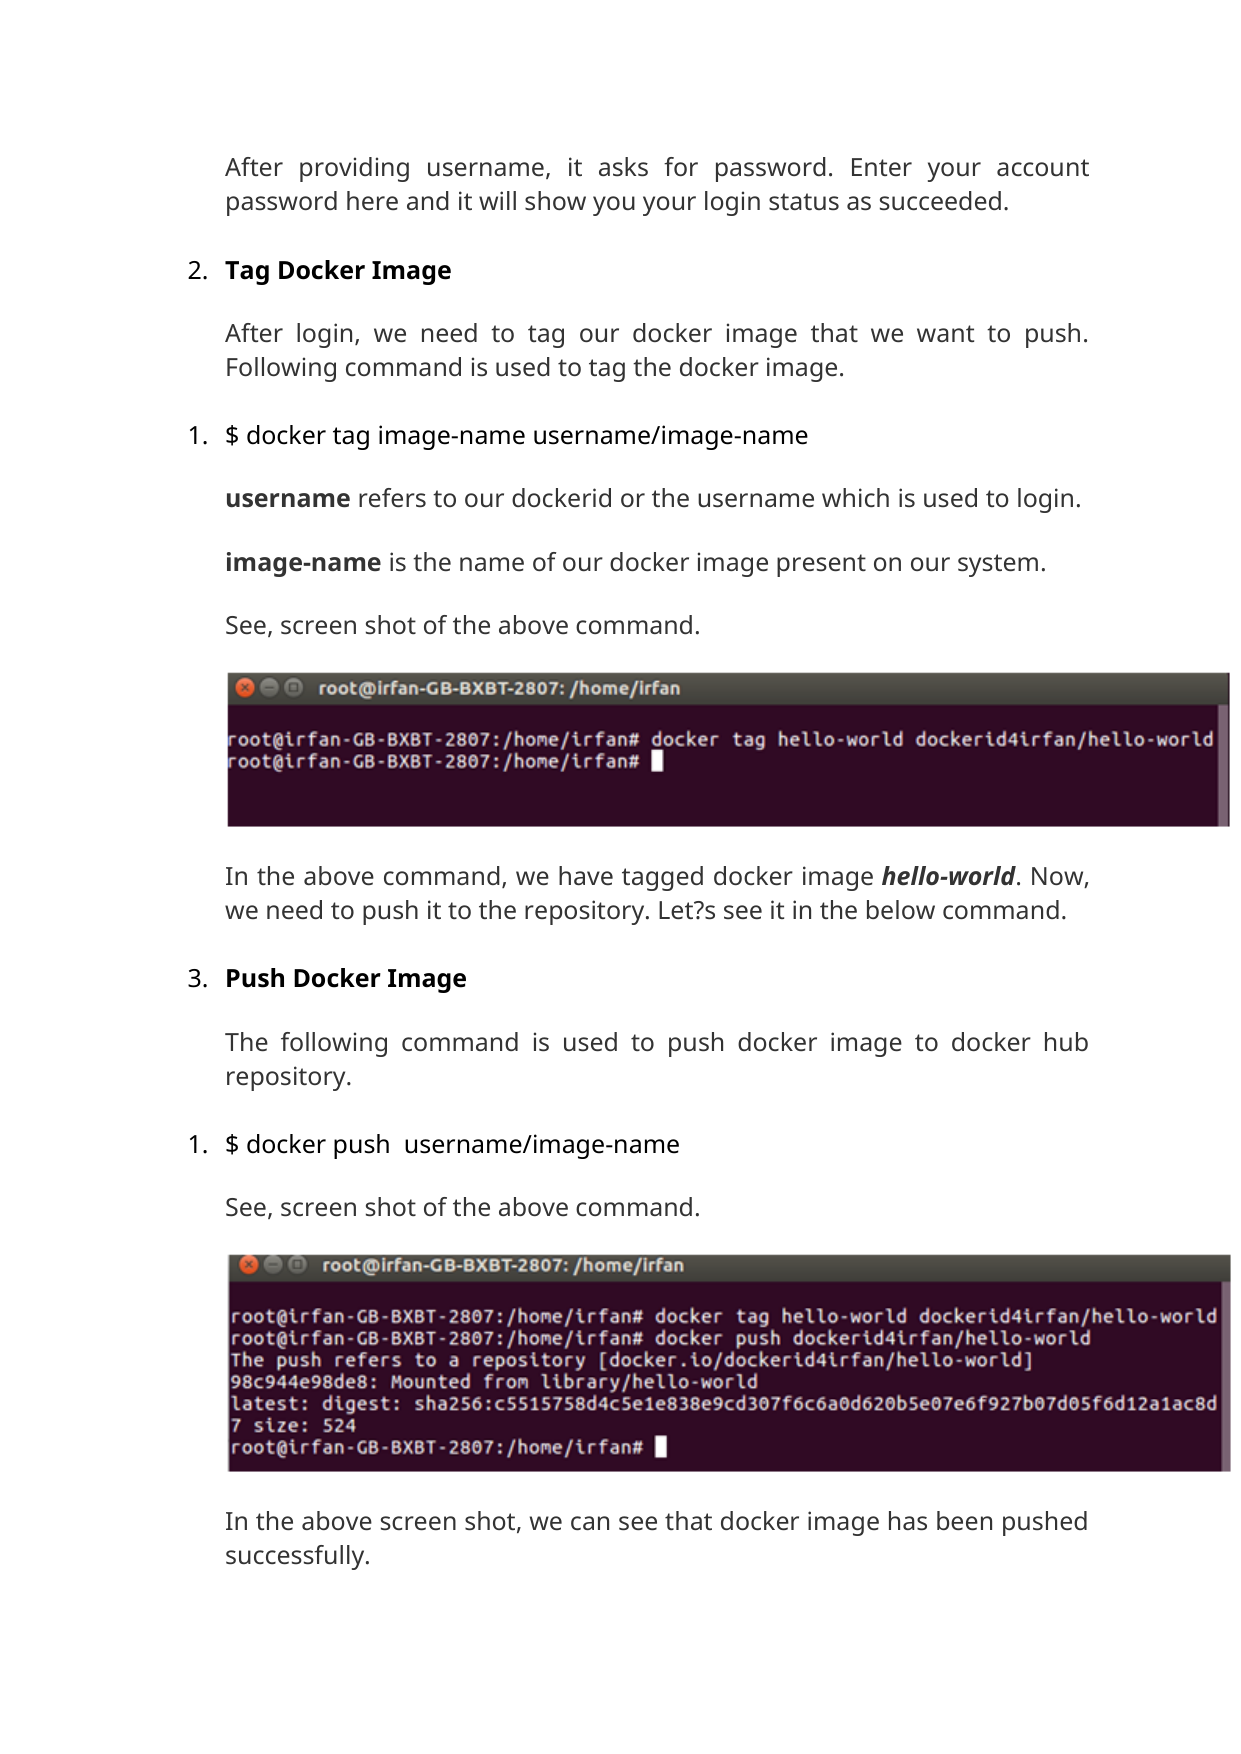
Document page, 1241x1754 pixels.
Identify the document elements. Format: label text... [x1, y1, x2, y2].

list $ docker push username/image-name [187, 1121, 1090, 1161]
picture [225, 670, 1233, 830]
text username refers to our dockerid or the username which is used to login. [225, 481, 1090, 515]
picture [225, 1252, 1234, 1475]
text In the above screen shot, we can see that docker image has been pushed successfully. [225, 1503, 1090, 1571]
text image-name is the name of our docker image present on our system. [225, 544, 1090, 578]
text In the above command, we have tagged docker image hello-world. Now, we need to push it to the repository. Let?s see it in the below command. [225, 859, 1090, 927]
list Tag Docker Image [187, 247, 1090, 286]
text After login, we need to tag our docker image that we want to push. Following command is used to tag the docker image. [225, 316, 1090, 384]
text See, screen shot of the above command. [225, 1190, 1090, 1224]
text See, screen shot of the above command. [225, 607, 1090, 642]
text The following command is used to push docker image to docker hub repository. [225, 1024, 1090, 1092]
list Push Docker Image [187, 956, 1090, 995]
text After providing username, it asks for password. Enter your account password here and it will show you your login status as succeeded. [225, 150, 1090, 218]
list $ docker tag image-name username/image-name [187, 413, 1090, 452]
